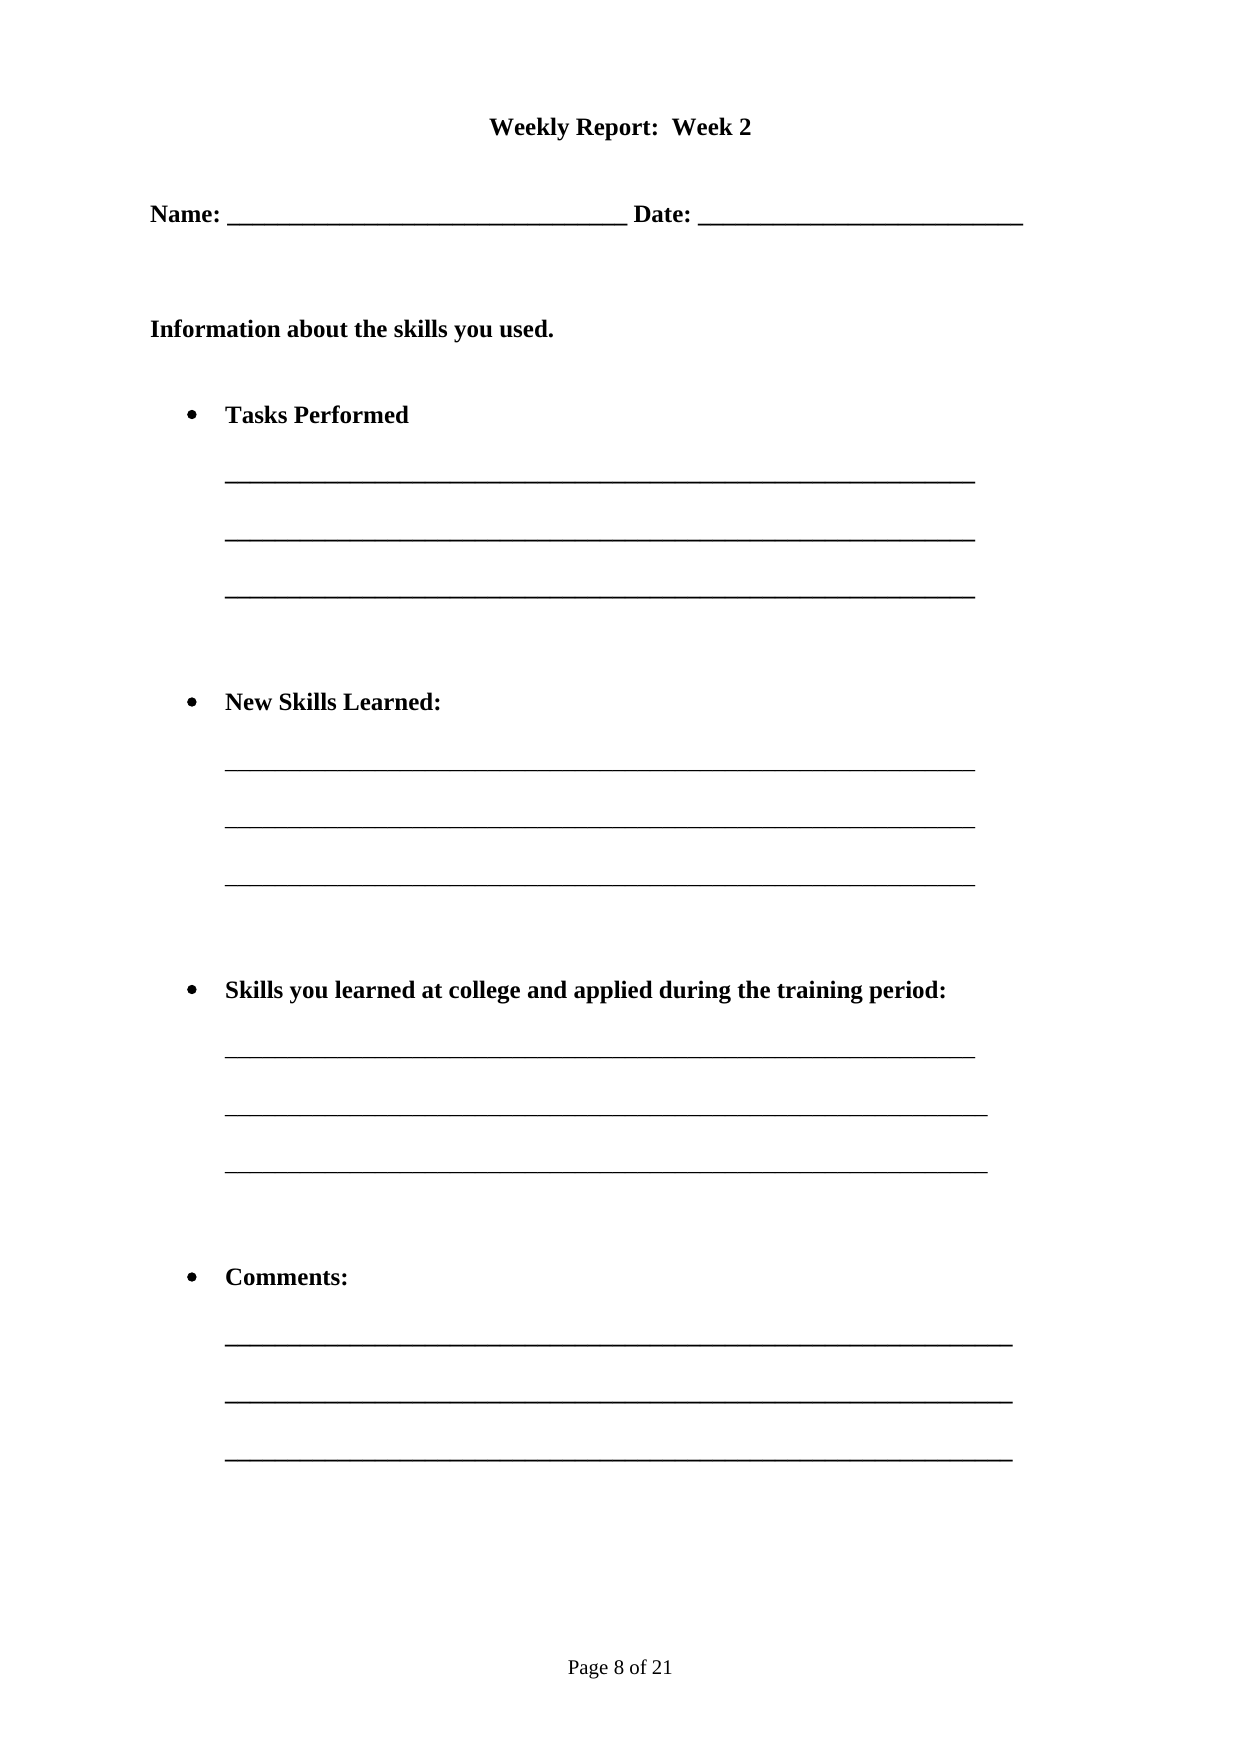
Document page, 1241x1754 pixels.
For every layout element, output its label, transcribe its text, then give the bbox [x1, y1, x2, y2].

text _____________________________________________________________ [150, 1147, 1090, 1176]
text Name: ________________________________ Date: __________________________ [150, 199, 1090, 227]
text ____________________________________________________________ [150, 515, 1090, 544]
list Tasks Performed [187, 400, 1090, 429]
text Information about the skills you used. [150, 314, 1090, 342]
list New Skills Learned: [187, 687, 1090, 716]
list Comments: [187, 1262, 1090, 1291]
text ____________________________________________________________ [150, 745, 1090, 774]
text Weekly Report: Week 2 [150, 112, 1090, 141]
text ____________________________________________________________ [150, 457, 1090, 486]
text _____________________________________________________________ [150, 1090, 1090, 1119]
text _______________________________________________________________ [150, 1435, 1090, 1464]
text ____________________________________________________________ [150, 1032, 1090, 1061]
text _______________________________________________________________ [150, 1320, 1090, 1349]
text ____________________________________________________________ [150, 802, 1090, 831]
list Skills you learned at college and applied during the training period: [187, 975, 1090, 1004]
text ____________________________________________________________ [150, 860, 1090, 889]
text _______________________________________________________________ [150, 1377, 1090, 1406]
text ____________________________________________________________ [150, 572, 1090, 601]
